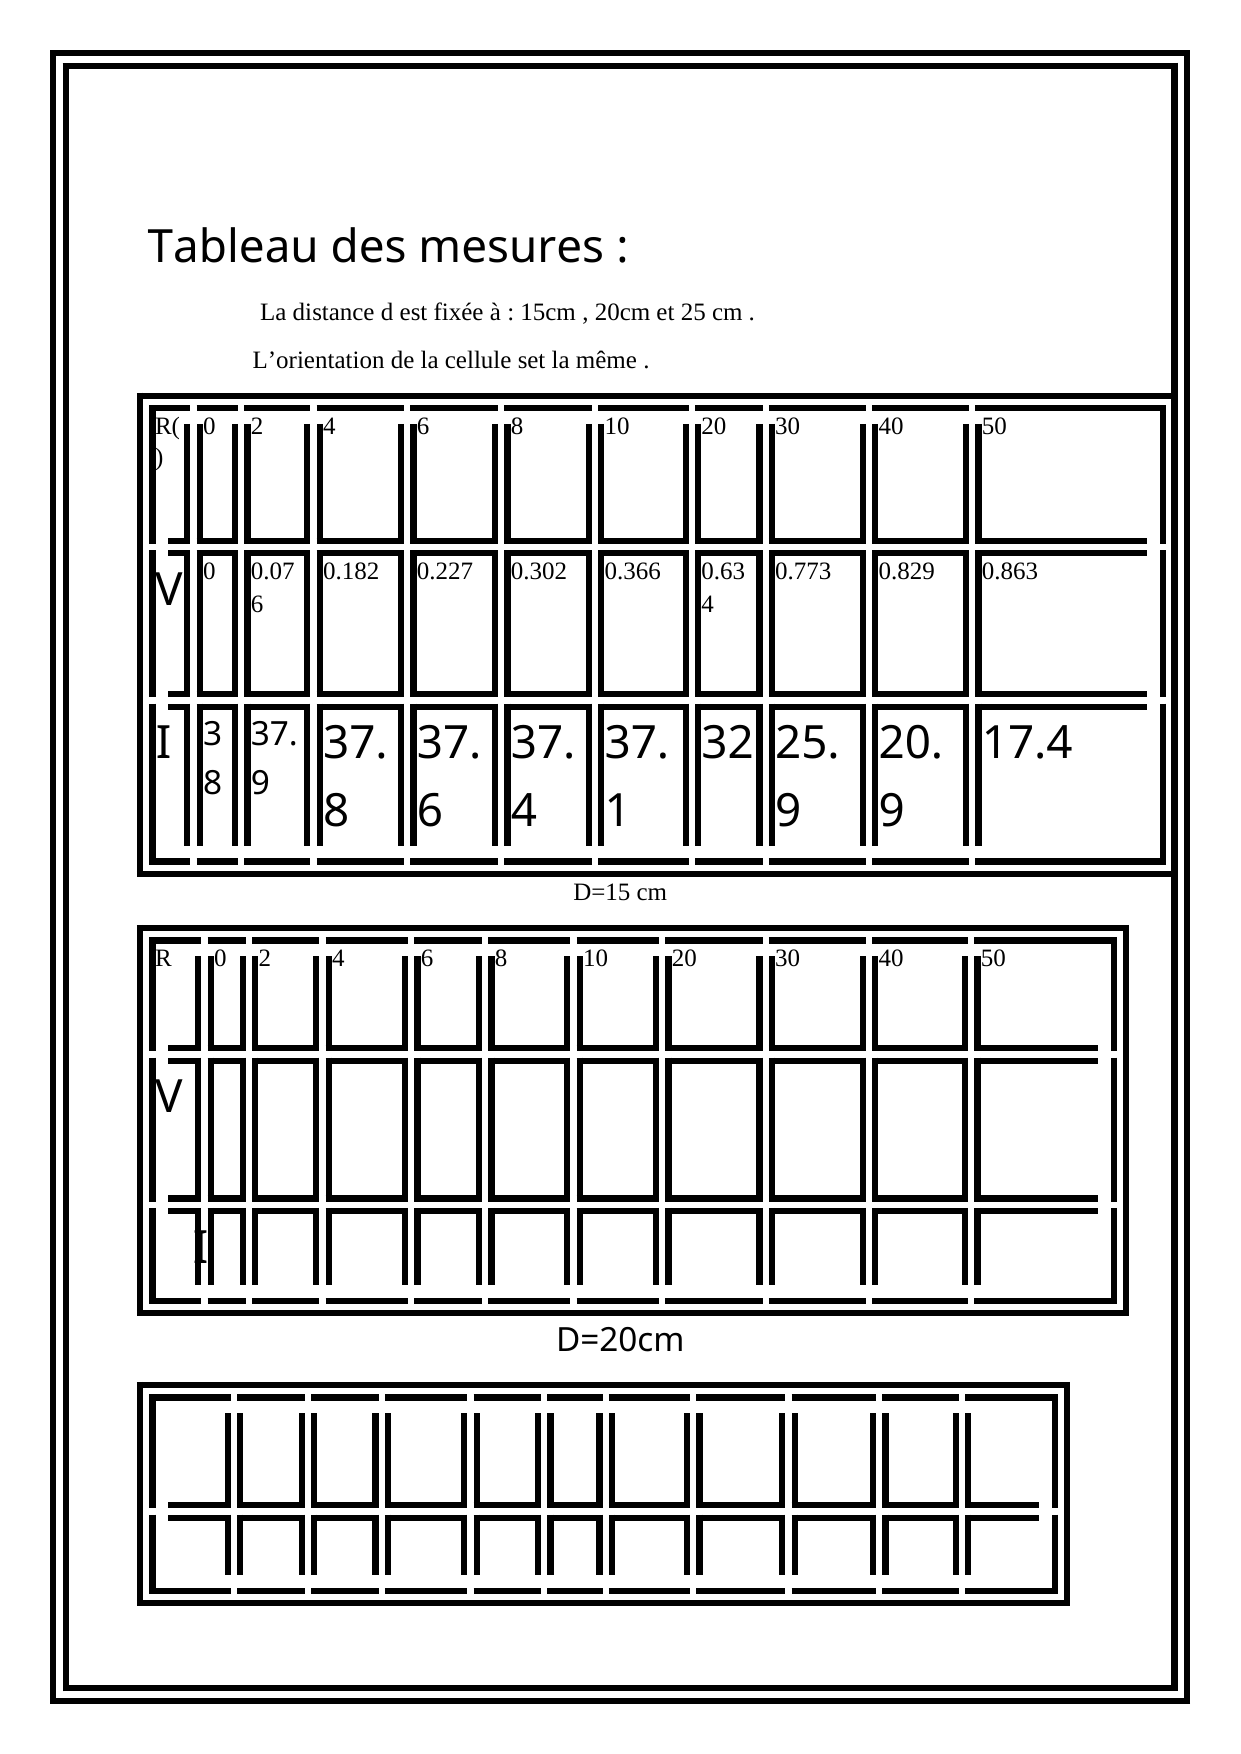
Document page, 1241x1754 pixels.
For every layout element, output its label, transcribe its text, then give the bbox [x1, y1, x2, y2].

table_cell [574, 1045, 662, 1195]
table_cell 0.863 [972, 538, 1169, 691]
table_cell [308, 1502, 382, 1588]
list La distance d est fixée à : 15cm , 20cm et 25 cm . [260, 297, 1093, 326]
table_header 4 [314, 399, 407, 538]
table_header 20 [662, 931, 766, 1045]
table_header 10 [595, 399, 692, 538]
table_header [470, 1388, 544, 1502]
table_header [146, 1388, 234, 1502]
table_cell [323, 1045, 411, 1195]
table_header 6 [407, 399, 501, 538]
table_cell I [146, 1195, 204, 1297]
table_header 50 [971, 931, 1120, 1045]
table_cell [869, 1045, 971, 1195]
table_cell 0.302 [501, 538, 595, 691]
table_cell 38 [194, 691, 241, 858]
table_cell 0.227 [407, 538, 501, 691]
table_header 0 [205, 931, 249, 1045]
table_cell [971, 1045, 1120, 1195]
table_cell [485, 1045, 573, 1195]
table_cell [869, 1195, 971, 1297]
table_cell 32 [692, 691, 766, 858]
table_cell 37.1 [595, 691, 692, 858]
table_cell [962, 1502, 1061, 1588]
table_header 30 [766, 931, 869, 1045]
table_header 20 [692, 399, 766, 538]
table_cell 37.4 [501, 691, 595, 858]
table_cell [382, 1502, 470, 1588]
table_cell 0 [194, 538, 241, 691]
table_header 2 [249, 931, 322, 1045]
table_header [693, 1388, 788, 1502]
table_cell I [146, 691, 193, 858]
table_cell [789, 1502, 879, 1588]
table_cell [146, 1502, 234, 1588]
table_cell 0.773 [766, 538, 869, 691]
table_cell V [146, 1045, 204, 1195]
table_cell 17.4 [972, 691, 1169, 858]
table_cell 0.634 [692, 538, 766, 691]
table_cell [662, 1195, 766, 1297]
table_cell 20.9 [869, 691, 972, 858]
table_cell [470, 1502, 544, 1588]
table_header [544, 1388, 606, 1502]
table_cell 0.366 [595, 538, 692, 691]
table_cell [971, 1195, 1120, 1297]
table_cell 0.182 [314, 538, 407, 691]
table_cell 0.829 [869, 538, 972, 691]
table_header 8 [501, 399, 595, 538]
text D=15 cm [147, 877, 1093, 906]
table_cell [766, 1045, 869, 1195]
table_header 30 [766, 399, 869, 538]
table_header [382, 1388, 470, 1502]
table_header [879, 1388, 962, 1502]
table_cell [766, 1195, 869, 1297]
table_cell 37.9 [241, 691, 313, 858]
table_cell [879, 1502, 962, 1588]
table_cell 37.6 [407, 691, 501, 858]
table_cell [323, 1195, 411, 1297]
table_header [234, 1388, 308, 1502]
table_header R [146, 931, 204, 1045]
table_header 10 [574, 931, 662, 1045]
table_cell [249, 1195, 322, 1297]
table_header [962, 1388, 1061, 1502]
table_cell [411, 1195, 485, 1297]
table_cell 0.076 [241, 538, 313, 691]
table_header 40 [869, 399, 972, 538]
table_cell [249, 1045, 322, 1195]
table_cell V [146, 538, 193, 691]
table_header 2 [241, 399, 313, 538]
text D=20cm [147, 1316, 1093, 1362]
table_cell 37.8 [314, 691, 407, 858]
table_cell [205, 1195, 249, 1297]
table_header [606, 1388, 693, 1502]
table_cell [662, 1045, 766, 1195]
table_cell [693, 1502, 788, 1588]
table_cell [606, 1502, 693, 1588]
table_header 40 [869, 931, 971, 1045]
text Tableau des mesures : [147, 213, 1093, 276]
table_cell [411, 1045, 485, 1195]
table_header 0 [194, 399, 241, 538]
table_header R() [146, 399, 193, 538]
table_header 50 [972, 399, 1169, 538]
table_header 6 [411, 931, 485, 1045]
table_header 8 [485, 931, 573, 1045]
table_cell [485, 1195, 573, 1297]
table_cell [234, 1502, 308, 1588]
table_cell [205, 1045, 249, 1195]
table_header [789, 1388, 879, 1502]
text L’orientation de la cellule set la même . [147, 345, 1093, 373]
table_cell 25.9 [766, 691, 869, 858]
table_cell [574, 1195, 662, 1297]
table_cell [544, 1502, 606, 1588]
table_header 4 [323, 931, 411, 1045]
table_header [308, 1388, 382, 1502]
